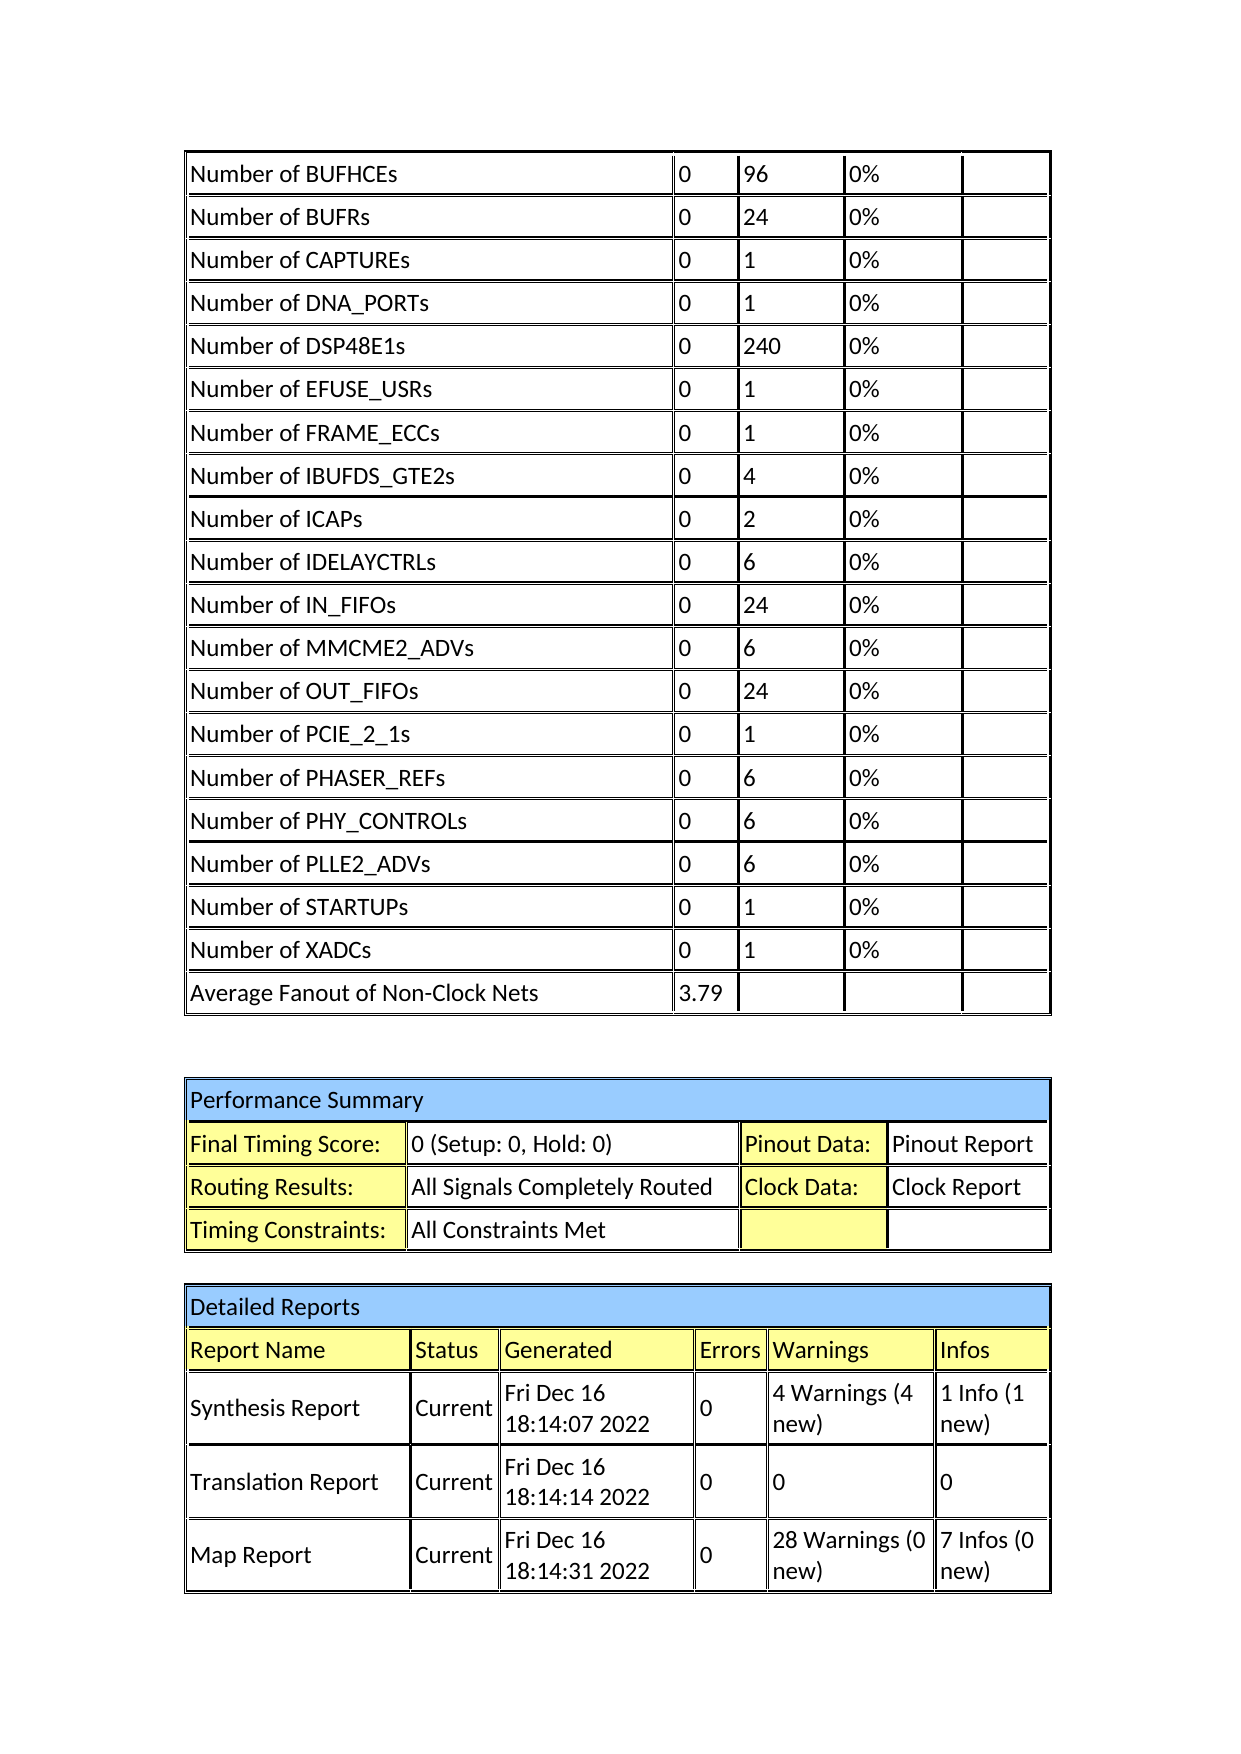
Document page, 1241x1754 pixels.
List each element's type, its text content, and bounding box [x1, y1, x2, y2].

table_cell Average Fanout of Non-Clock Nets [187, 969, 673, 1012]
table_cell 1 [740, 930, 843, 969]
table_cell Timing Constraints: [187, 1206, 407, 1249]
table_cell 0 [675, 714, 737, 754]
table_cell Number of BUFRs [187, 193, 672, 236]
table_cell Number of ICAPs [187, 495, 672, 538]
table_cell Synthesis Report [187, 1369, 409, 1443]
table_cell Number of MMCME2_ADVs [187, 624, 672, 667]
table_cell Map Report [185, 1517, 410, 1590]
table_cell 1 [740, 714, 843, 754]
table_cell Number of OUT_FIFOs [187, 668, 672, 711]
table_cell 0 [675, 800, 737, 840]
table_cell 24 [740, 671, 843, 711]
table_cell 96 [738, 153, 844, 193]
table_cell 2 [740, 498, 843, 538]
table_cell [738, 973, 844, 1012]
table_cell [964, 624, 1050, 667]
table_cell 0 [675, 455, 737, 495]
table_cell [887, 1206, 1050, 1249]
table_cell 0% [846, 585, 961, 624]
table_cell 0% [846, 369, 961, 409]
table_cell 0% [846, 498, 961, 538]
table_cell 0% [846, 326, 961, 366]
table_cell Fri Dec 16 18:14:07 2022 [501, 1373, 693, 1443]
table_cell [962, 366, 1051, 409]
table_cell 6 [740, 843, 843, 883]
table_cell Number of CAPTUREs [187, 236, 672, 279]
table_cell 0 [695, 1520, 767, 1590]
table_cell 6 [740, 628, 843, 667]
table_cell 0 [674, 153, 738, 193]
table_cell Number of EFUSE_USRs [185, 366, 673, 409]
table_cell Generated [501, 1330, 693, 1369]
table_cell [964, 581, 1050, 624]
table_cell 0 [769, 1446, 933, 1517]
table_cell [964, 279, 1050, 322]
table_cell [964, 926, 1050, 969]
table_cell [962, 797, 1051, 840]
table_cell Warnings [769, 1330, 933, 1369]
table_cell [964, 883, 1050, 926]
table_cell [964, 236, 1050, 279]
table_cell [964, 323, 1050, 366]
table_cell 1 [740, 412, 843, 452]
table_cell 0 [675, 628, 737, 667]
table_cell Current [412, 1373, 498, 1443]
table_cell 0% [846, 843, 961, 883]
table_header Detailed Reports [187, 1287, 1049, 1326]
table_cell Number of XADCs [187, 926, 672, 969]
table_cell 0% [844, 152, 962, 193]
table_cell [844, 973, 962, 1012]
table_cell Fri Dec 16 18:14:14 2022 [501, 1446, 693, 1517]
table_cell 4 Warnings (4 new) [769, 1373, 933, 1443]
table_cell 240 [740, 326, 843, 366]
table_cell [962, 409, 1051, 452]
table_cell 0 [937, 1443, 1051, 1517]
table_cell [962, 452, 1051, 495]
table_cell 0 [675, 240, 737, 279]
table_cell 0 (Setup: 0, Hold: 0) [408, 1123, 738, 1163]
table_cell [740, 1210, 887, 1249]
table_cell 0% [846, 542, 961, 581]
table_cell Report Name [187, 1326, 409, 1369]
table_cell 1 Info (1 new) [937, 1369, 1050, 1443]
table_cell 0 [675, 542, 737, 581]
table_cell 3.79 [674, 973, 738, 1012]
table_cell 0% [846, 455, 961, 495]
table_cell Current [412, 1446, 498, 1517]
table_cell Number of BUFHCEs [187, 153, 673, 193]
table_cell Translation Report [185, 1443, 409, 1517]
table_cell Number of DNA_PORTs [187, 279, 672, 322]
table_header Performance Summary [187, 1080, 1049, 1120]
table_cell 0 [675, 671, 737, 711]
table_cell 7 Infos (0 new) [935, 1517, 1051, 1590]
table_cell 1 [740, 283, 843, 322]
table_cell 0% [846, 412, 961, 452]
table_cell 1 [740, 887, 843, 926]
table_cell 0% [846, 714, 961, 754]
table_cell 0 [675, 930, 737, 969]
table_cell Number of STARTUPs [187, 883, 672, 926]
table_cell 0 [675, 498, 737, 538]
table_cell 0 [675, 887, 737, 926]
table_cell 0 [696, 1373, 766, 1443]
table_cell Number of PLLE2_ADVs [187, 840, 672, 883]
table_cell Infos [937, 1326, 1050, 1369]
table_cell Current [410, 1520, 499, 1590]
table_cell Number of DSP48E1s [187, 323, 672, 366]
table_cell 1 [740, 240, 843, 279]
table_cell All Constraints Met [407, 1206, 740, 1249]
table_cell Number of PHASER_REFs [185, 754, 673, 797]
table_cell 0 [675, 197, 737, 236]
table_cell [964, 538, 1050, 581]
table_cell 24 [740, 585, 843, 624]
table_cell 28 Warnings (0 new) [768, 1517, 935, 1590]
table_cell Number of IDELAYCTRLs [187, 538, 672, 581]
table_cell 0% [846, 240, 961, 279]
table_cell [964, 193, 1050, 236]
table_cell 0 [675, 369, 737, 409]
table_cell 1 [740, 369, 843, 409]
table_cell Pinout Data: [742, 1123, 886, 1163]
table_cell 24 [740, 197, 843, 236]
table_cell 0% [846, 628, 961, 667]
table_cell Pinout Report [889, 1120, 1049, 1163]
table_cell All Signals Completely Routed [408, 1167, 738, 1206]
table_cell 0% [846, 800, 961, 840]
table_cell Clock Report [889, 1163, 1050, 1206]
table_cell [962, 969, 1050, 1012]
table_cell 0% [846, 887, 961, 926]
table_cell [962, 711, 1051, 754]
table_cell [964, 840, 1049, 883]
table_cell Number of PCIE_2_1s [185, 711, 673, 754]
table_cell [964, 495, 1049, 538]
table_cell Clock Data: [742, 1167, 886, 1206]
table_cell 0% [846, 757, 961, 797]
table_cell 0 [675, 326, 737, 366]
table_cell 4 [740, 455, 843, 495]
table_cell Status [412, 1330, 498, 1369]
table_cell 0% [846, 283, 961, 322]
table_cell Number of PHY_CONTROLs [185, 797, 673, 840]
table_cell 0 [675, 412, 737, 452]
table_cell [962, 153, 1049, 193]
table_cell Number of IBUFDS_GTE2s [185, 452, 673, 495]
table_cell Fri Dec 16 18:14:31 2022 [500, 1520, 695, 1590]
table_cell Errors [696, 1330, 766, 1369]
table_cell 0 [675, 757, 737, 797]
table_cell 6 [740, 542, 843, 581]
table_cell 6 [740, 757, 843, 797]
table_cell 0 [675, 585, 737, 624]
table_cell [964, 668, 1050, 711]
table_cell 0 [675, 843, 737, 883]
table_cell 0 [696, 1446, 766, 1517]
table_cell Final Timing Score: [187, 1120, 405, 1163]
table_cell 0 [675, 283, 737, 322]
table_cell [962, 754, 1051, 797]
table_cell Number of IN_FIFOs [187, 581, 672, 624]
table_cell 0% [846, 197, 961, 236]
table_cell 0% [846, 930, 961, 969]
table_cell Number of FRAME_ECCs [185, 409, 673, 452]
table_cell 0% [846, 671, 961, 711]
table_cell 6 [740, 800, 843, 840]
table_cell Routing Results: [187, 1163, 405, 1206]
